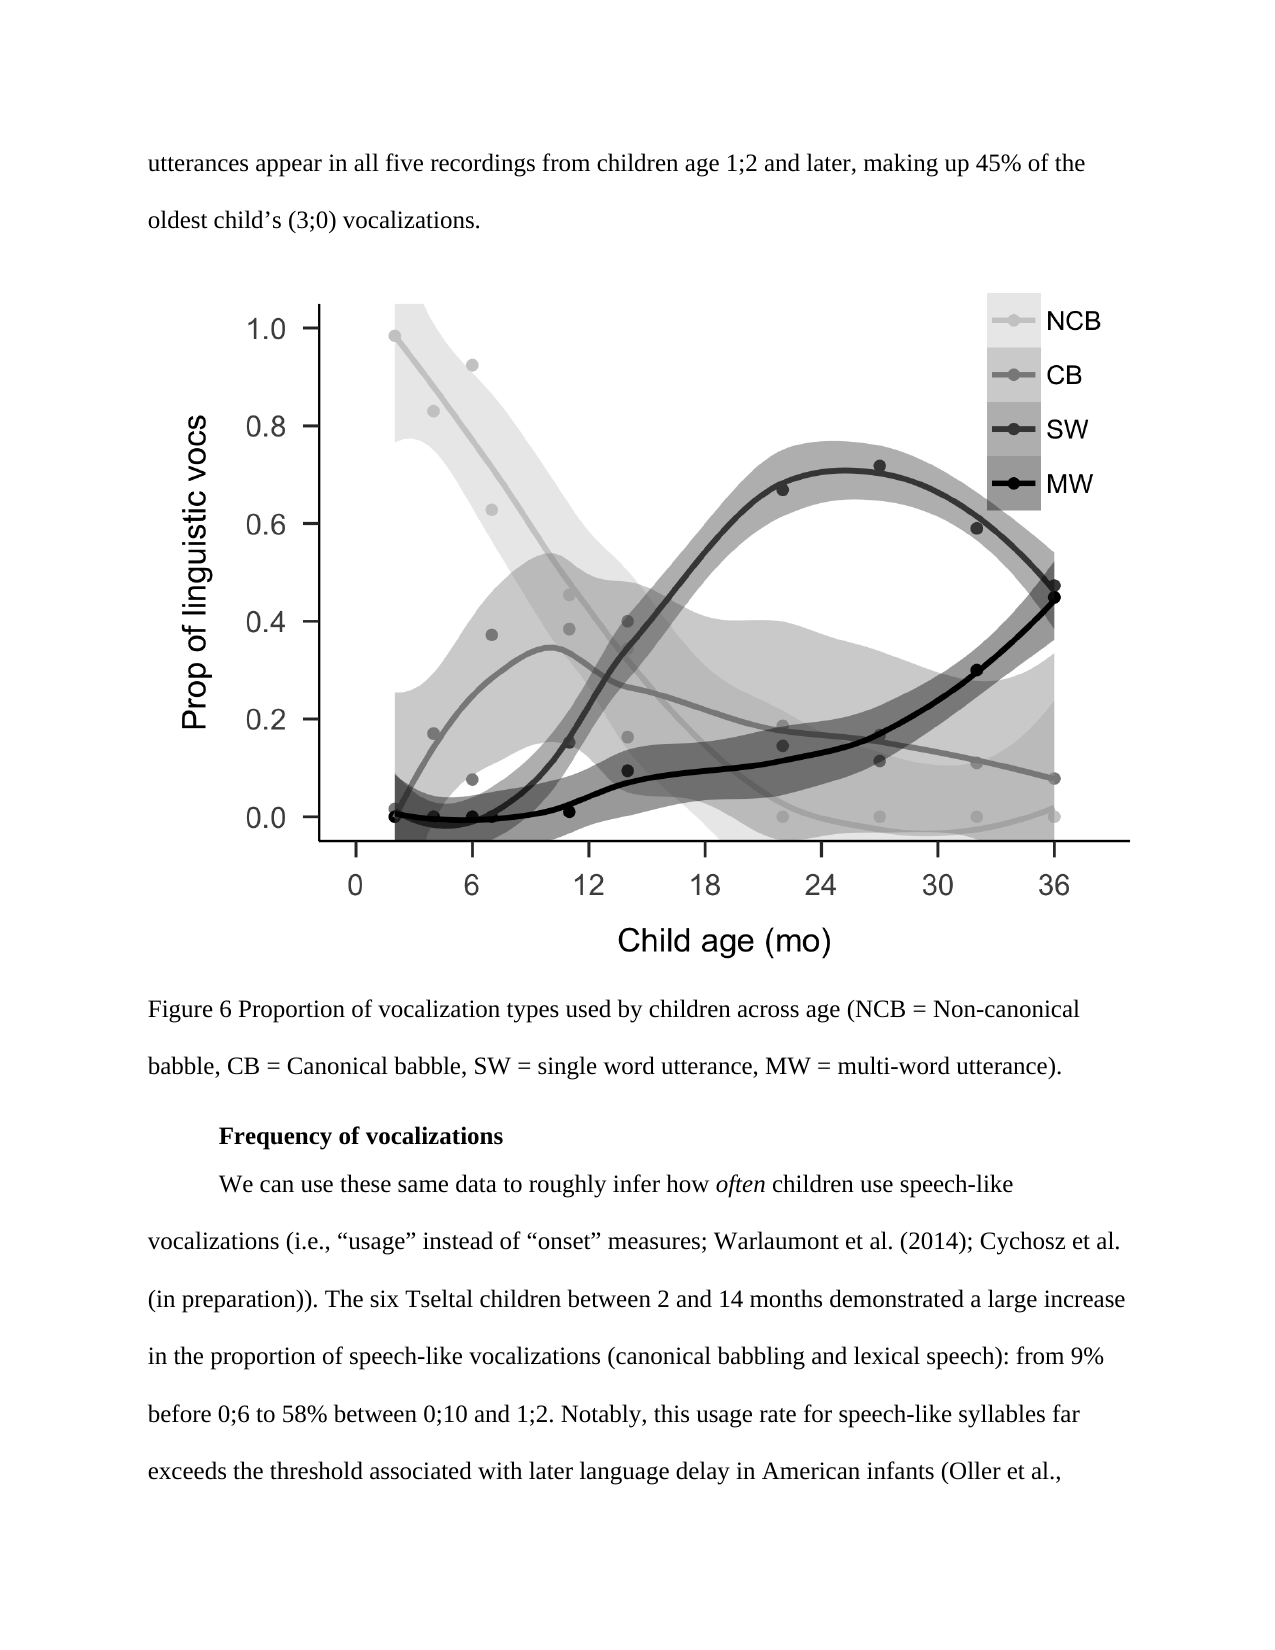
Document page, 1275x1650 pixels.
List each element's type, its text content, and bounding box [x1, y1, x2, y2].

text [148, 1169, 1127, 1485]
subtitle Frequency of vocalizations [148, 1121, 1127, 1150]
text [148, 148, 1127, 234]
picture [166, 287, 1146, 974]
text Figure 6 Proportion of vocalization types used by children across age (NCB = Non-canonical babble, CB = Canonical babble, SW = single word utterance, MW = multi-word utterance). [148, 994, 1127, 1080]
